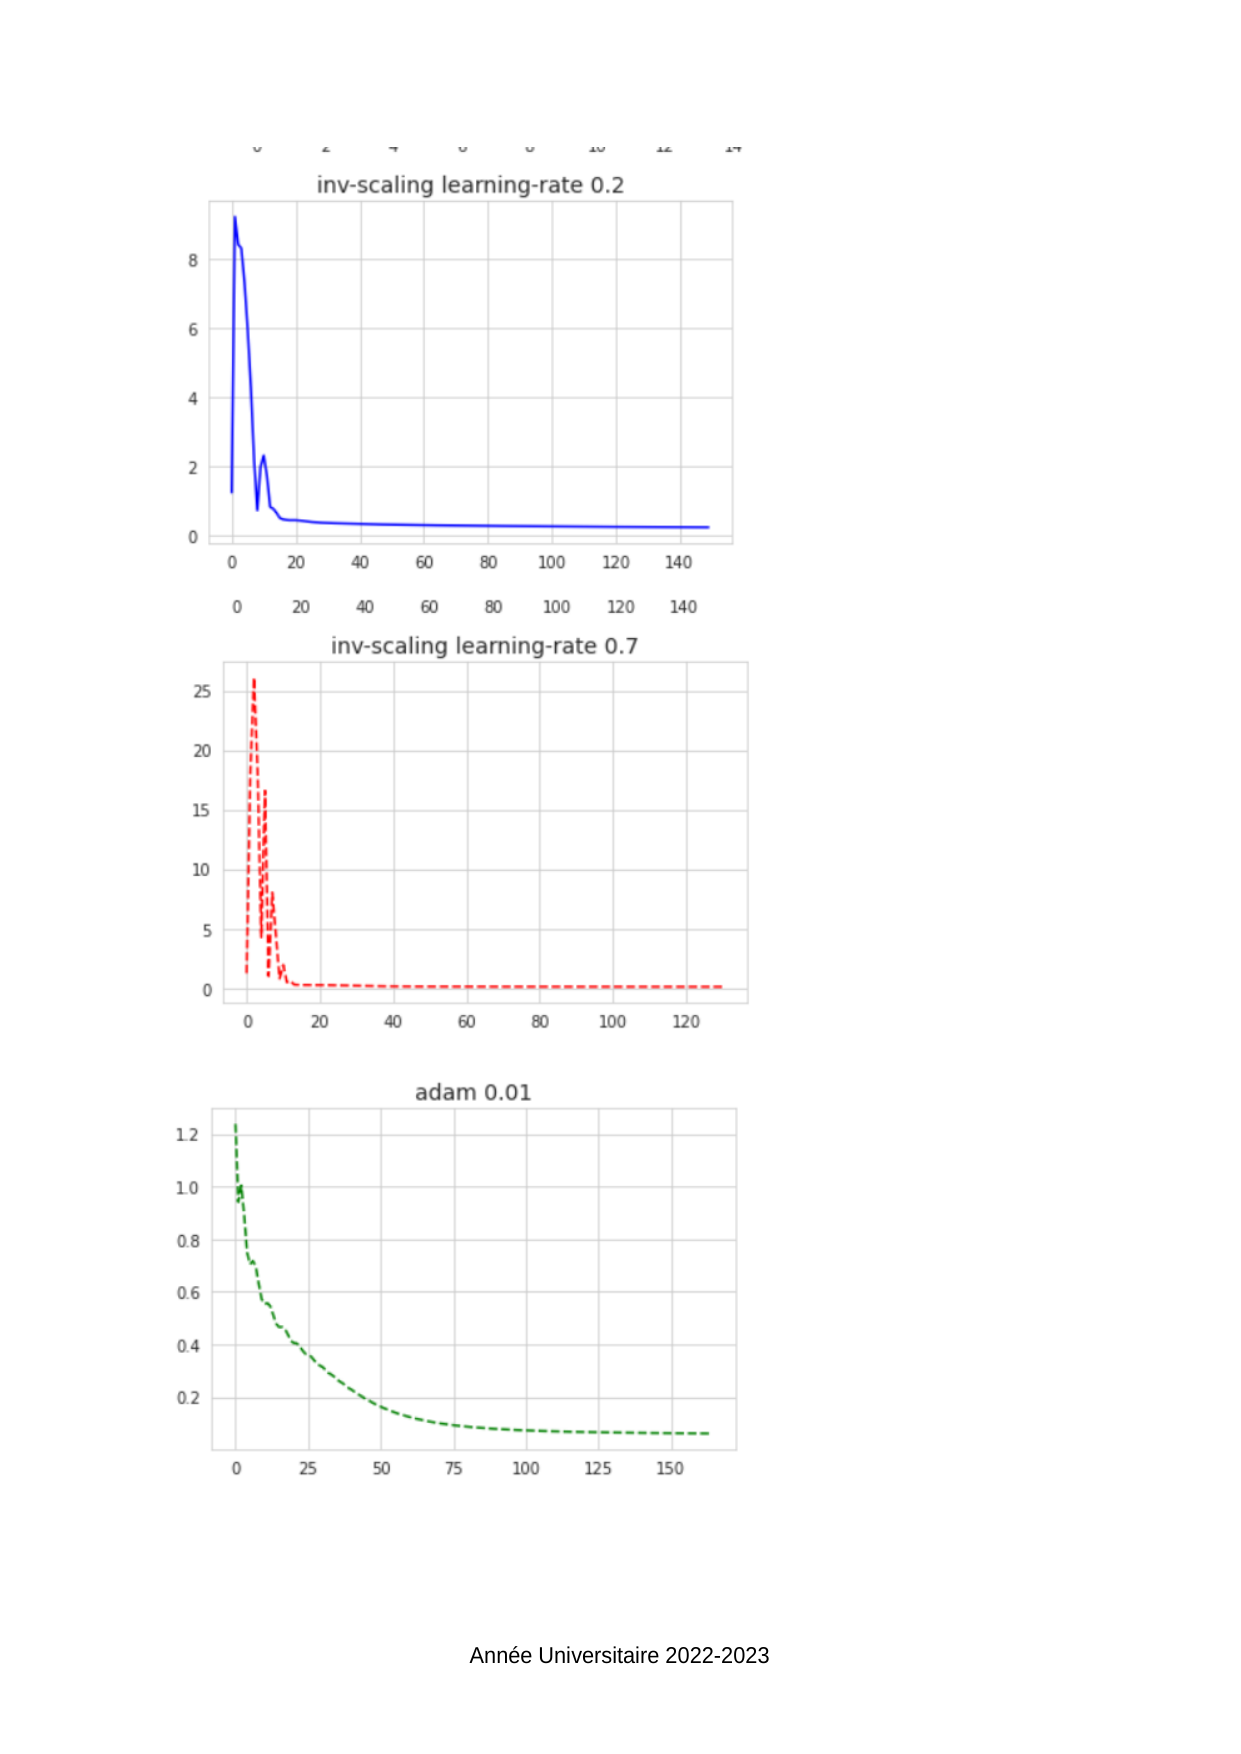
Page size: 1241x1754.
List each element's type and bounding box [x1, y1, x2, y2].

picture [147, 598, 853, 1049]
picture [147, 1067, 907, 1482]
picture [147, 147, 788, 581]
